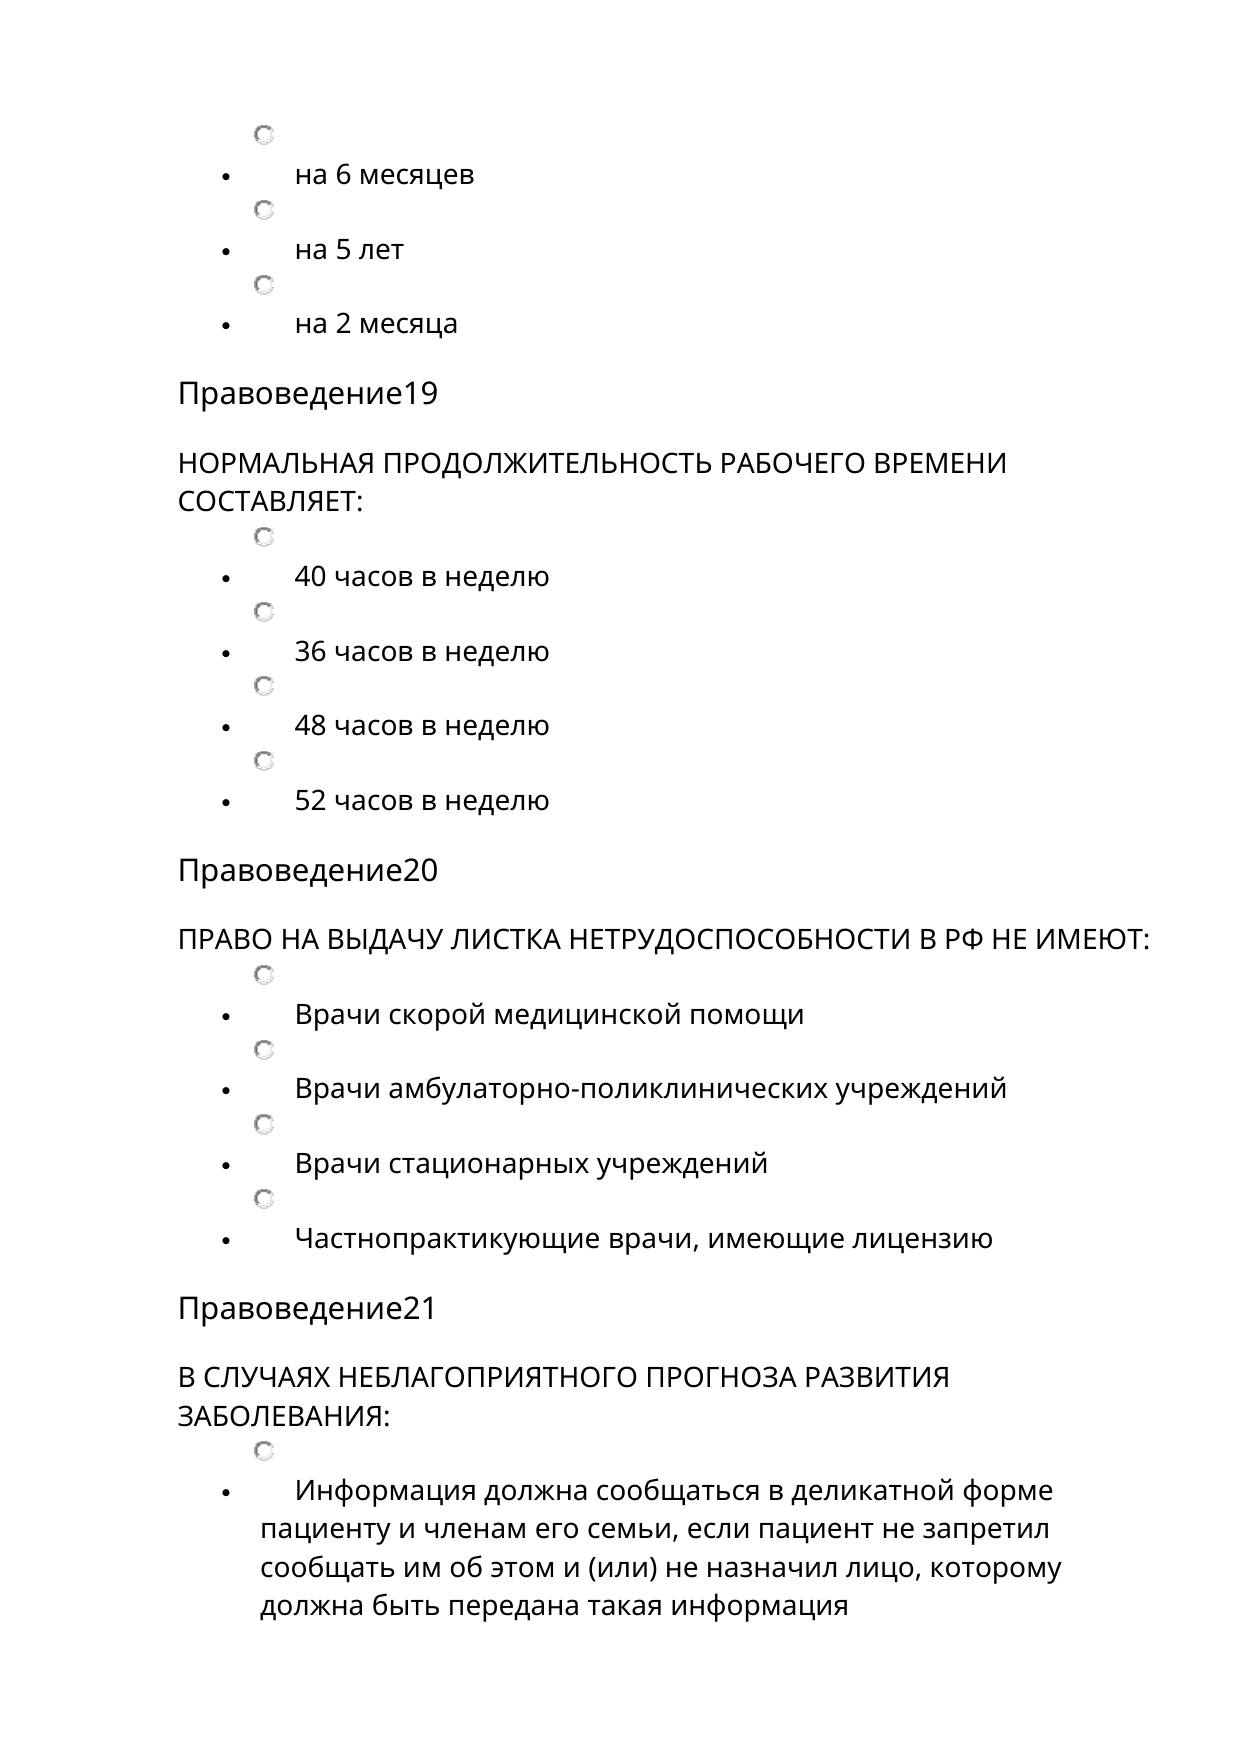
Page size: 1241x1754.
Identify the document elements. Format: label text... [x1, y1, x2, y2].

text НОРМАЛЬНАЯ ПРОДОЛЖИТЕЛЬНОСТЬ РАБОЧЕГО ВРЕМЕНИ СОСТАВЛЯЕТ: [177, 443, 1152, 520]
list на 5 лет [222, 193, 1152, 267]
list 36 часов в неделю [222, 594, 1152, 669]
text Правоведение19 [177, 371, 1152, 414]
list Информация должна сообщаться в деликатной форме пациенту и членам его семьи, если пациент не запретил сообщать им об этом и (или) не назначил лицо, которому должна быть передана такая информация [222, 1434, 1152, 1624]
list 52 часов в неделю [222, 744, 1152, 818]
list Частнопрактикующие врачи, имеющие лицензию [222, 1182, 1152, 1257]
list на 2 месяца [222, 267, 1152, 342]
list 40 часов в неделю [222, 520, 1152, 594]
text Правоведение20 [177, 848, 1152, 890]
list Врачи амбулаторно-поликлинических учреждений [222, 1032, 1152, 1107]
list 48 часов в неделю [222, 669, 1152, 744]
text ПРАВО НА ВЫДАЧУ ЛИСТКА НЕТРУДОСПОСОБНОСТИ В РФ НЕ ИМЕЮТ: [177, 919, 1152, 958]
list Врачи стационарных учреждений [222, 1107, 1152, 1182]
text В СЛУЧАЯХ НЕБЛАГОПРИЯТНОГО ПРОГНОЗА РАЗВИТИЯ ЗАБОЛЕВАНИЯ: [177, 1357, 1152, 1434]
list Врачи скорой медицинской помощи [222, 958, 1152, 1032]
list на 6 месяцев [222, 118, 1152, 193]
text Правоведение21 [177, 1286, 1152, 1328]
